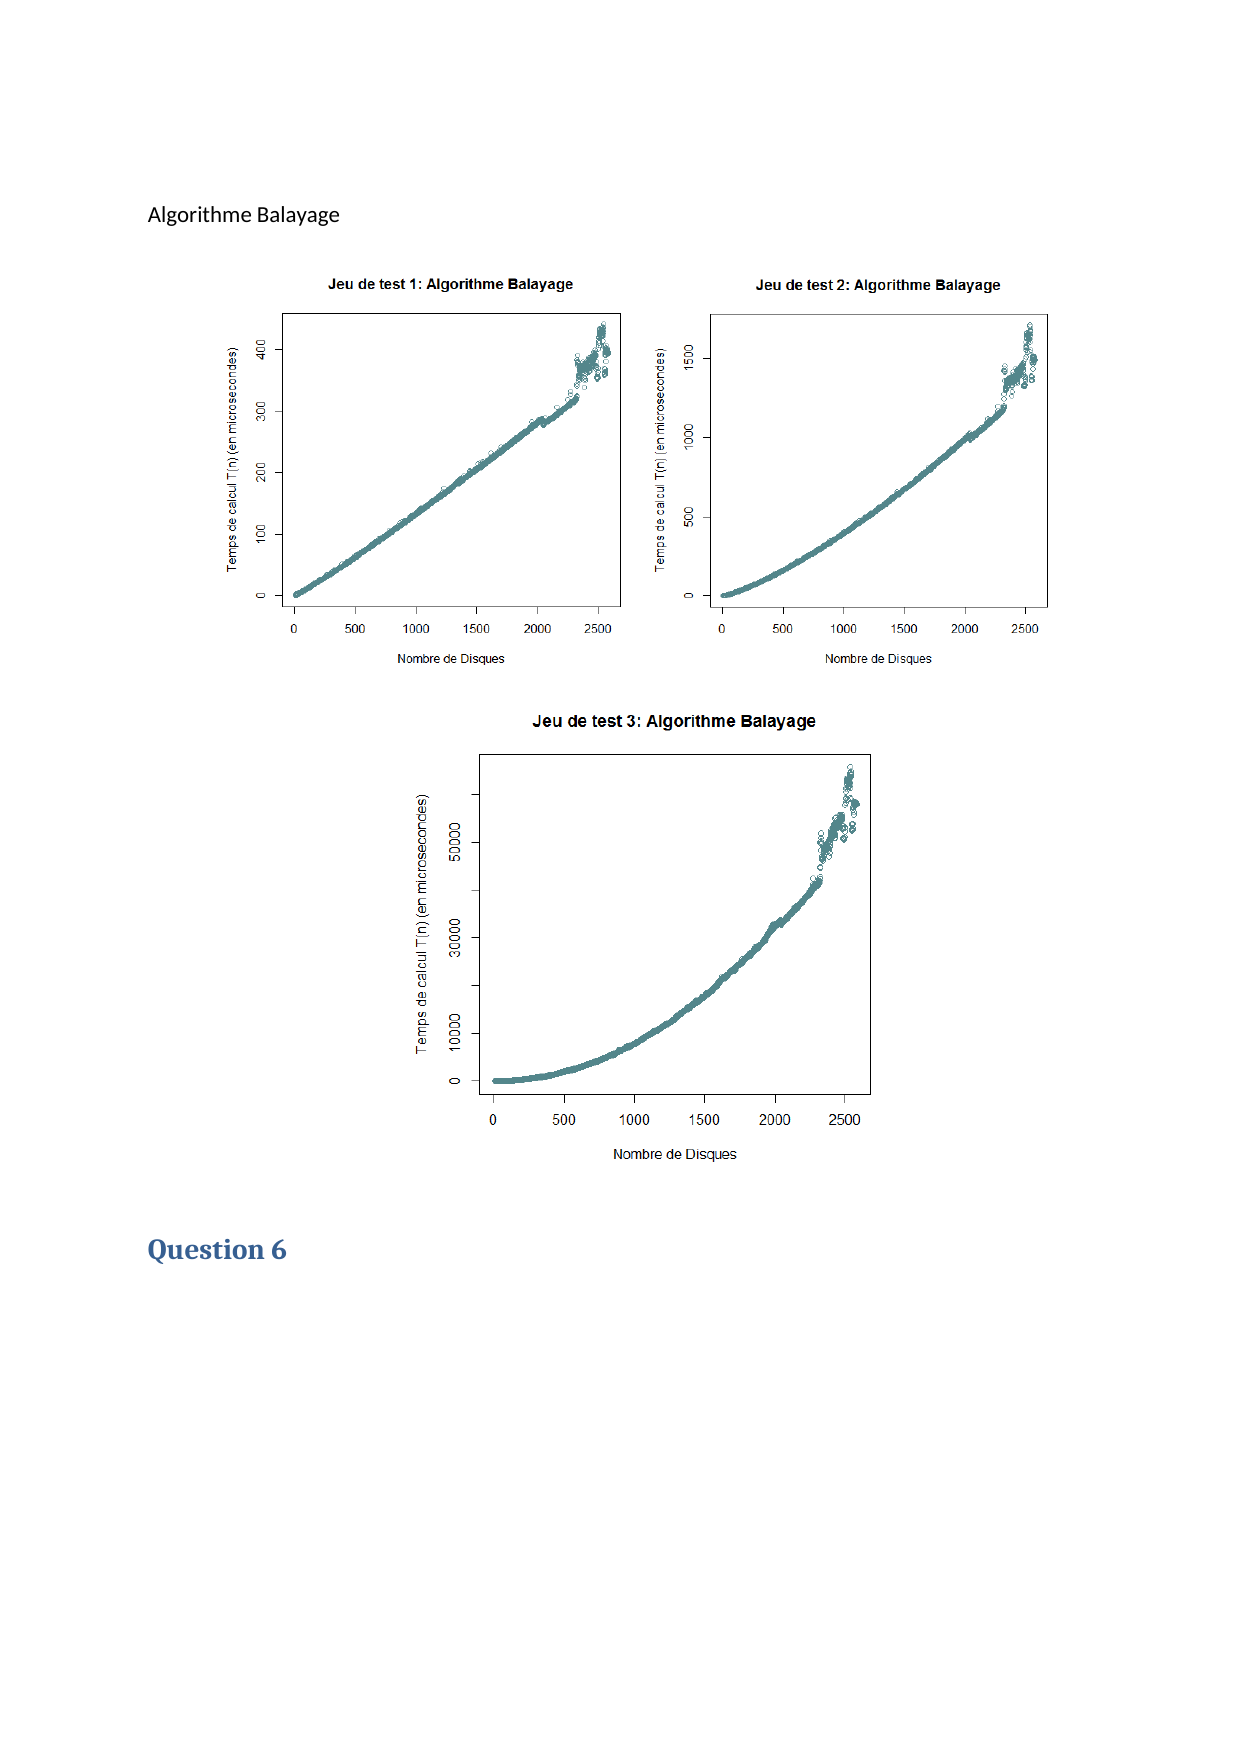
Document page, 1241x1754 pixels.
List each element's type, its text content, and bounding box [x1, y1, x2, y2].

text Algorithme Balayage [148, 201, 1093, 229]
picture [222, 253, 1078, 681]
subtitle Question 6 [148, 1233, 1093, 1267]
picture [410, 685, 905, 1180]
